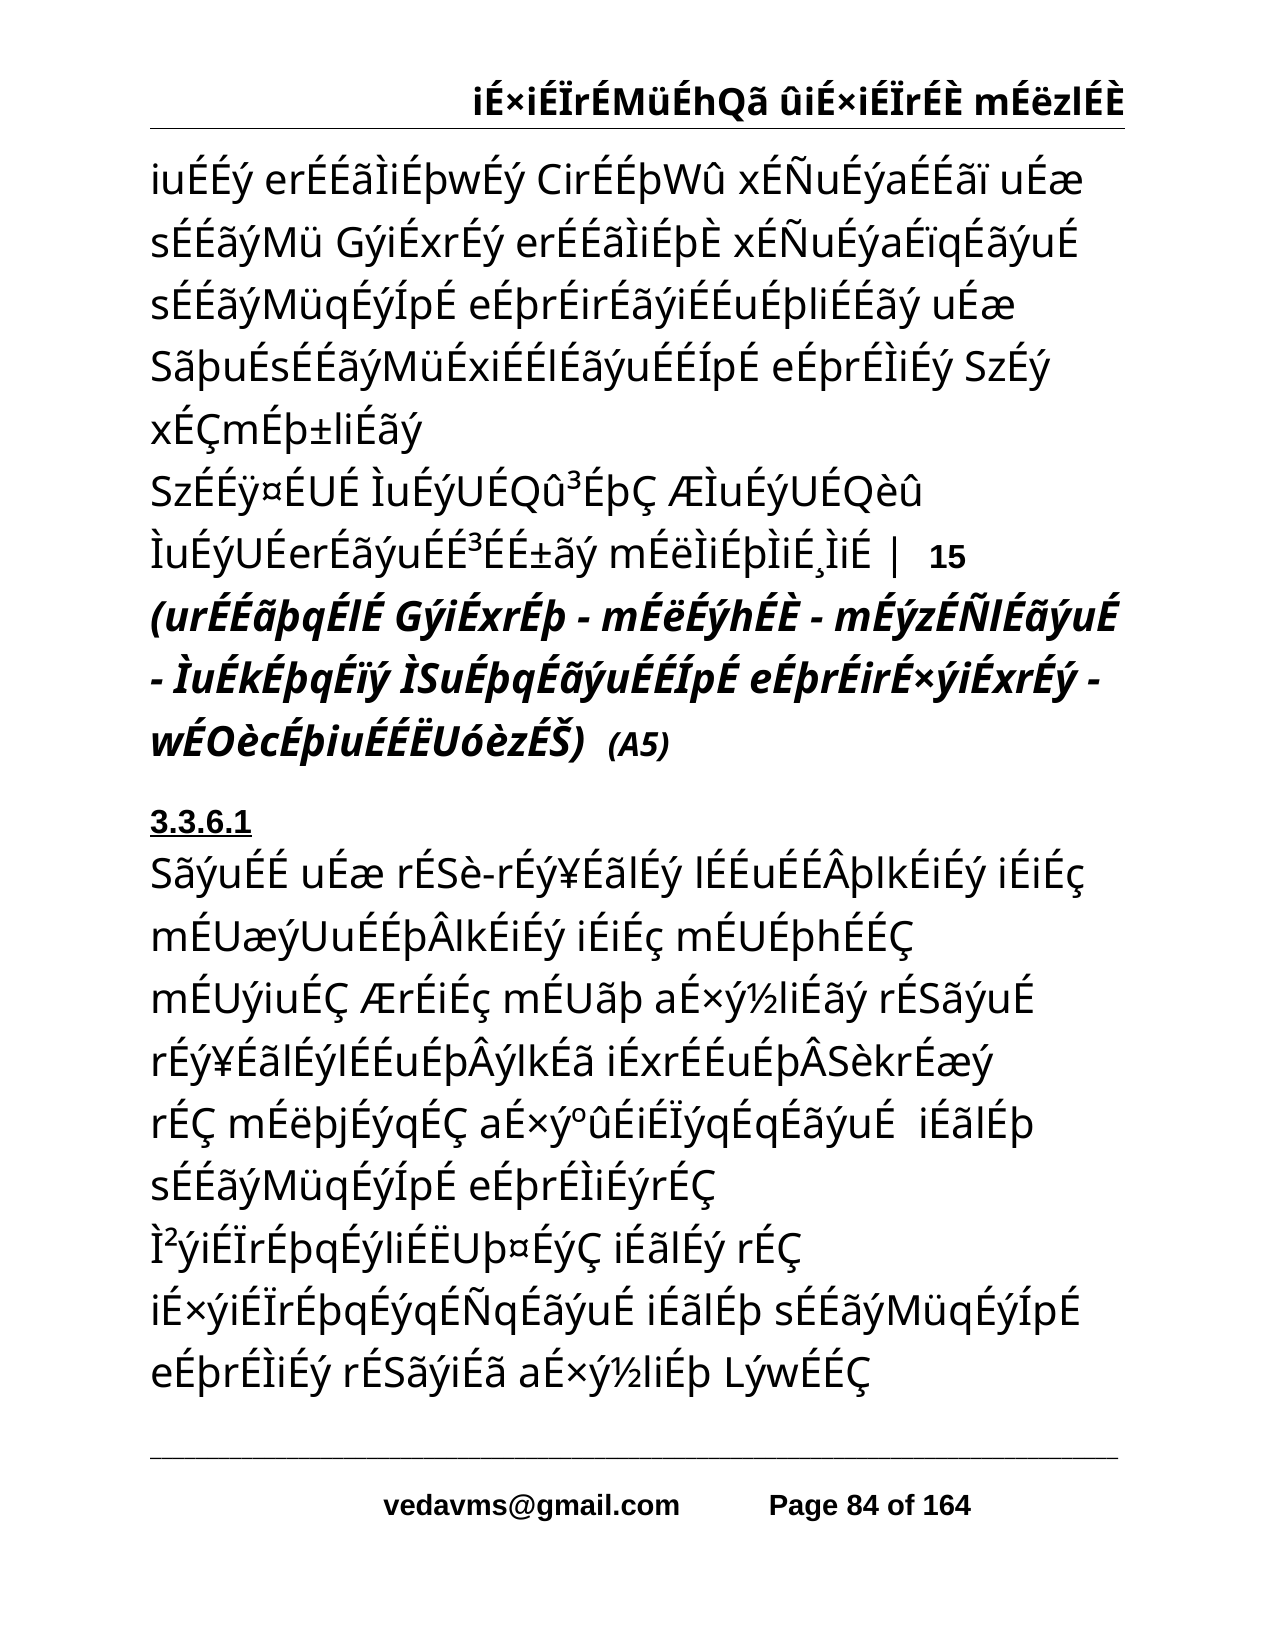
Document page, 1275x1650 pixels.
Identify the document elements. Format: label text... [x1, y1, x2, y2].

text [150, 1094, 1125, 1400]
text (urÉÉãþqÉlÉ GýiÉxrÉþ - mÉëÉýhÉÈ - mÉýzÉÑlÉãýuÉ - ÌuÉkÉþqÉïý ÌSuÉþqÉãýuÉÉÍpÉ eÉþrÉirÉ×ýiÉxrÉý -wÉOècÉþiuÉÉËUóèzÉŠ) (A5) [150, 587, 1125, 768]
text iuÉÉý erÉÉãÌiÉþwÉý CirÉÉþWû xÉÑuÉýaÉÉãï uÉæ sÉÉãýMü GýiÉxrÉý erÉÉãÌiÉþÈ xÉÑuÉýaÉïqÉãýuÉ [150, 150, 1125, 269]
text sÉÉãýMüqÉýÍpÉ eÉþrÉirÉãýiÉÉuÉþliÉÉãý uÉæ SãþuÉsÉÉãýMüÉxiÉÉlÉãýuÉÉÍpÉ eÉþrÉÌiÉý SzÉý xÉÇmÉþ±liÉãý [150, 275, 1125, 456]
text 3.3.6.1 [150, 802, 1158, 840]
text SãýuÉÉ uÉæ rÉSè-rÉý¥ÉãlÉý lÉÉuÉÉÂþlkÉiÉý iÉiÉç mÉUæýUuÉÉþÂlkÉiÉý iÉiÉç mÉUÉþhÉÉÇ [150, 844, 1125, 963]
text mÉUýiuÉÇ ÆrÉiÉç mÉUãþ aÉ×ý½liÉãý rÉSãýuÉ rÉý¥ÉãlÉýlÉÉuÉþÂýlkÉã iÉxrÉÉuÉþÂSèkrÉæý [150, 969, 1125, 1088]
text SzÉÉÿ¤ÉUÉ ÌuÉýUÉQû³ÉþÇ ÆÌuÉýUÉQèû ÌuÉýUÉerÉãýuÉÉ³ÉÉ±ãý mÉëÌiÉþÌiÉ¸ÌiÉ | 15 [150, 462, 1125, 581]
